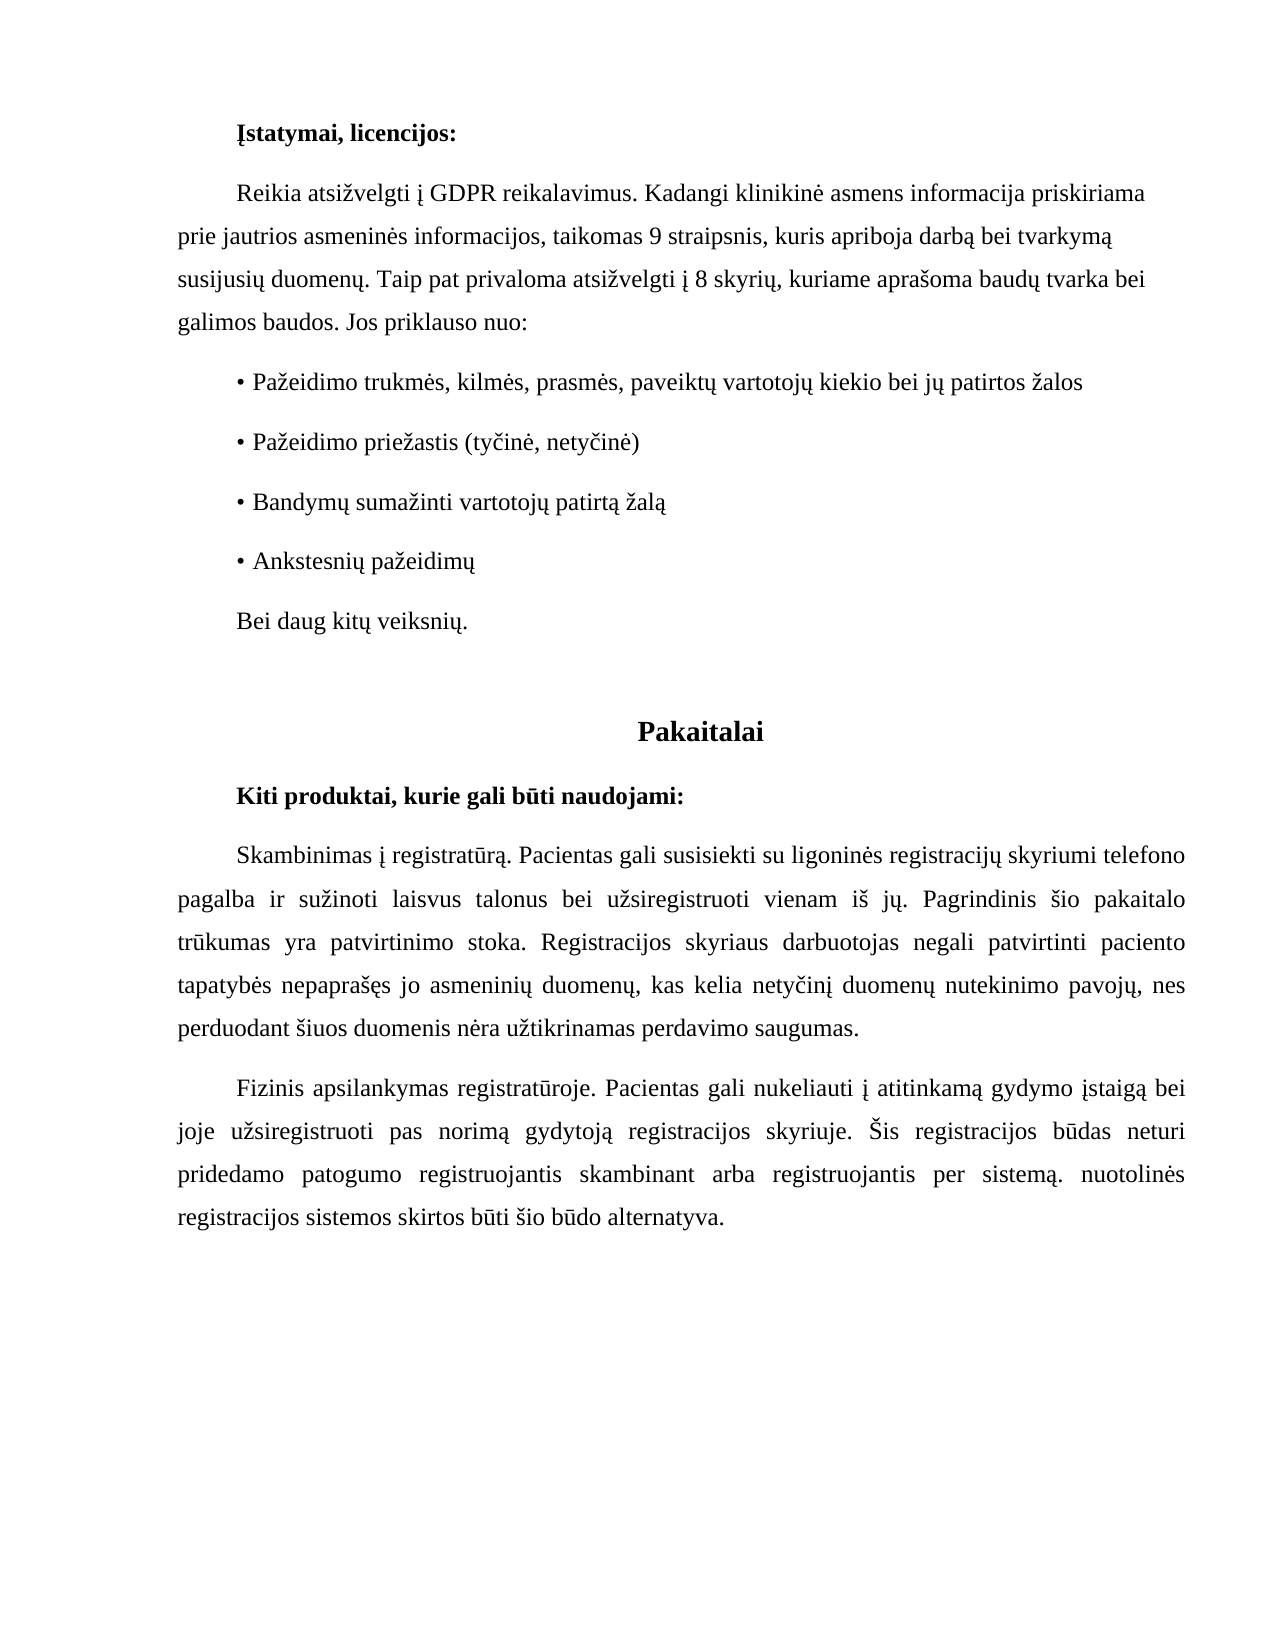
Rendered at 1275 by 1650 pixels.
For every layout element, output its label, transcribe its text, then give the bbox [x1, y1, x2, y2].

text Pakaitalai [215, 714, 1186, 747]
text • Ankstesnių pažeidimų [177, 546, 1186, 575]
text Kiti produktai, kurie gali būti naudojami: [177, 781, 1186, 809]
text • Pažeidimo priežastis (tyčinė, netyčinė) [177, 427, 1186, 456]
text • Pažeidimo trukmės, kilmės, prasmės, paveiktų vartotojų kiekio bei jų patirtos žalos [177, 367, 1186, 396]
text Skambinimas į registratūrą. Pacientas gali susisiekti su ligoninės registracijų skyriumi telefono pagalba ir sužinoti laisvus talonus bei užsiregistruoti vienam iš jų. Pagrindinis šio pakaitalo trūkumas yra patvirtinimo stoka. Registracijos skyriaus darbuotojas negali patvirtinti paciento tapatybės nepaprašęs jo asmeninių duomenų, kas kelia netyčinį duomenų nutekinimo pavojų, nes perduodant šiuos duomenis nėra užtikrinamas perdavimo saugumas. [177, 841, 1186, 1042]
text Reikia atsižvelgti į GDPR reikalavimus. Kadangi klinikinė asmens informacija priskiriama prie jautrios asmeninės informacijos, taikomas 9 straipsnis, kuris apriboja darbą bei tvarkymą susijusių duomenų. Taip pat privaloma atsižvelgti į 8 skyrių, kuriame aprašoma baudų tvarka bei galimos baudos. Jos priklauso nuo: [177, 178, 1186, 336]
text Fizinis apsilankymas registratūroje. Pacientas gali nukeliauti į atitinkamą gydymo įstaigą bei joje užsiregistruoti pas norimą gydytoją registracijos skyriuje. Šis registracijos būdas neturi pridedamo patogumo registruojantis skambinant arba registruojantis per sistemą. nuotolinės registracijos sistemos skirtos būti šio būdo alternatyva. [177, 1073, 1186, 1231]
text Bei daug kitų veiksnių. [177, 606, 1186, 635]
text Įstatymai, licencijos: [177, 118, 1186, 147]
text • Bandymų sumažinti vartotojų patirtą žalą [177, 487, 1186, 515]
